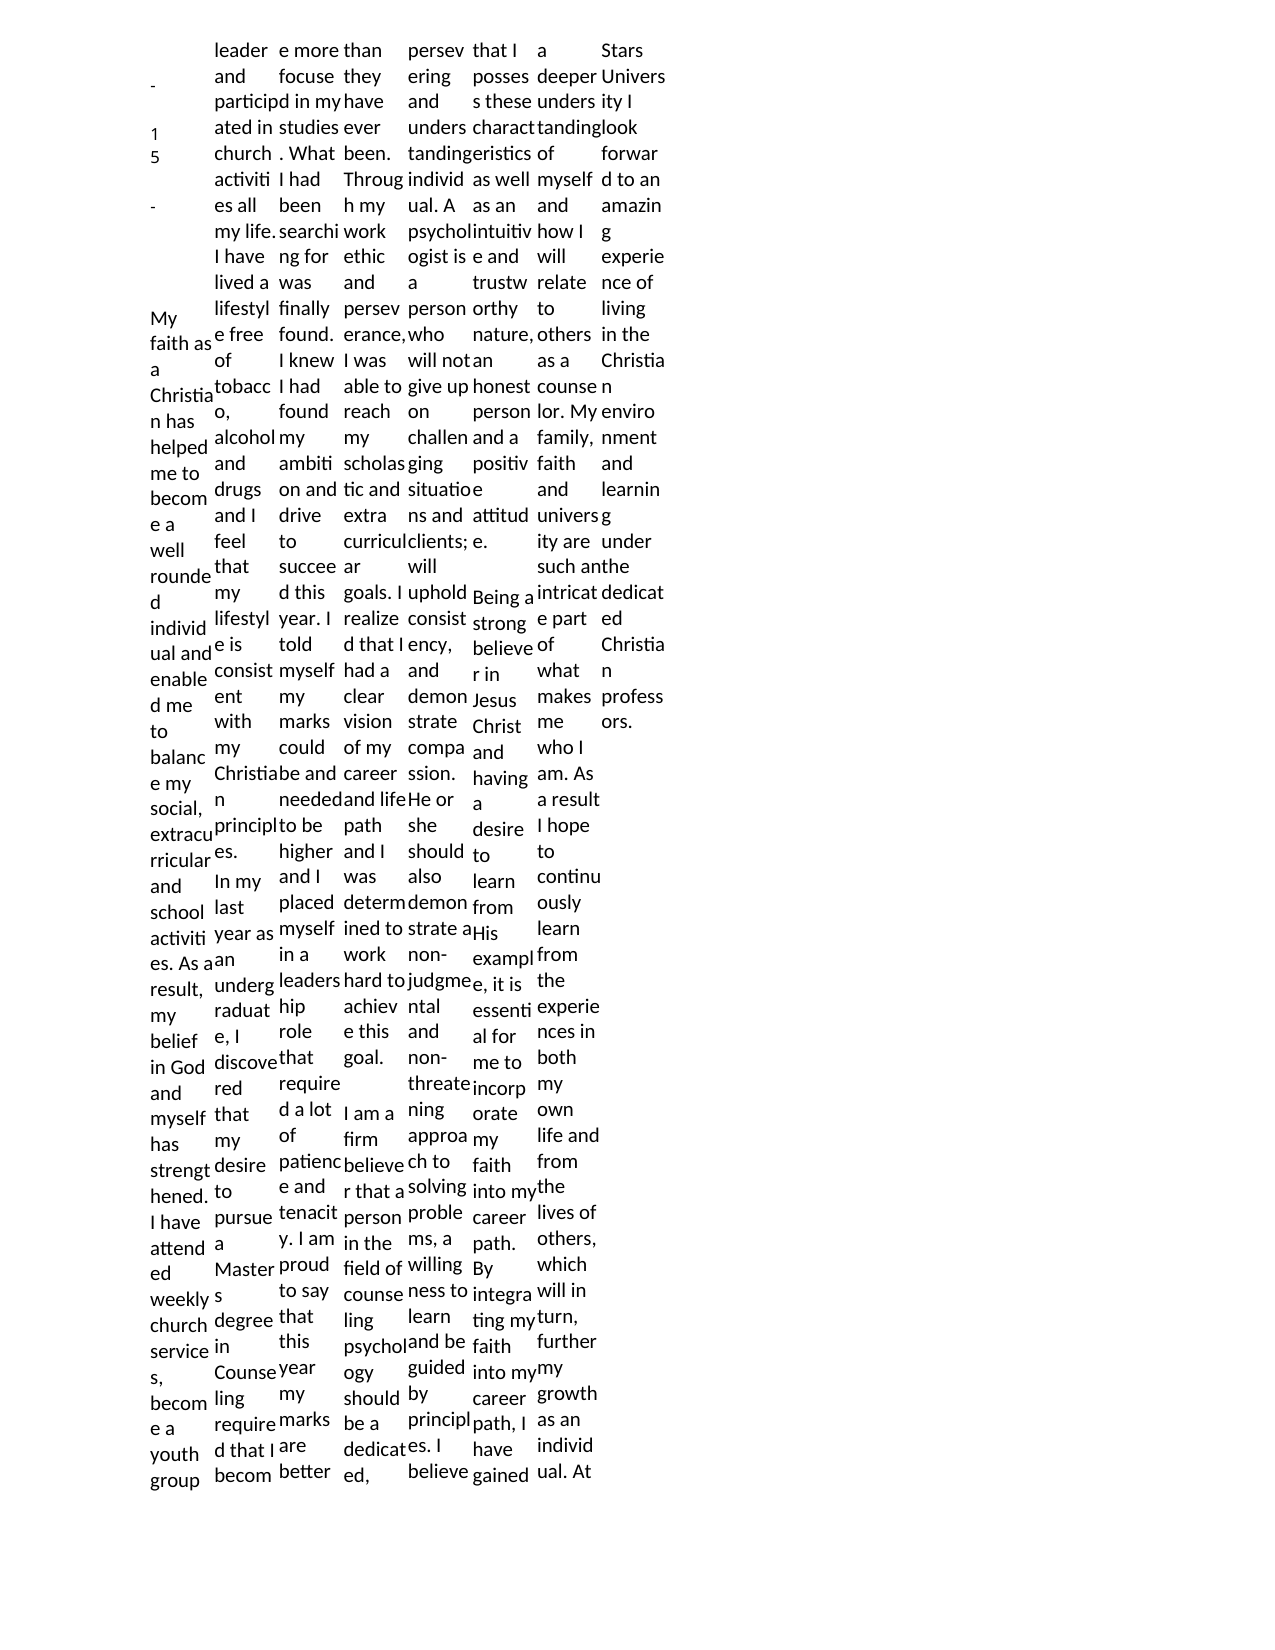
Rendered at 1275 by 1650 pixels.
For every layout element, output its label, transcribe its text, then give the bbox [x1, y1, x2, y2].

text My faith as a Christian has helped me to become a well rounded individual and enabled me to balance my social, extracurricular and school activities. As a result, my belief in God and myself has strengthened. I have attended weekly church services, become a youth group leader and participated in church activities all my life. I have lived a lifestyle free of tobacco, alcohol and drugs and I feel that my lifestyle is consistent with my Christian principles. [150, 37, 279, 1493]
text I am a firm believer that a person in the field of counseling psychology should be a dedicated, persevering and understanding individual. A psychologist is a person who will not give up on challenging situations and clients; will uphold consistency, and demonstrate compassion. He or she should also demonstrate a non-judgmental and non-threatening approach to solving problems, a willingness to learn and be guided by principles. I believe that I possess these characteristics as well as an intuitive and trustworthy nature, an honest person and a positive attitude. [343, 37, 537, 1488]
text In my last year as an undergraduate, I discovered that my desire to pursue a Masters degree in Counseling required that I become more focused in my studies. What I had been searching for was finally found. I knew I had found my ambition and drive to succeed this year. I told myself my marks could be and needed to be higher and I placed myself in a leadership role that required a lot of patience and tenacity. I am proud to say that this year my marks are better than they have ever been. Through my work ethic and perseverance, I was able to reach my scholastic and extra curricular goals. I realized that I had a clear vision of my career and life path and I was determined to work hard to achieve this goal. [214, 37, 408, 1488]
text Being a strong believer in Jesus Christ and having a desire to learn from His example, it is essential for me to incorporate my faith into my career path. By integrating my faith into my career path, I have gained a deeper understanding of myself and how I will relate to others as a counselor. My family, faith and university are such an intricate part of what makes me who I am. As a result I hope to continuously learn from the experiences in both my own life and from the lives of others, which will in turn, further my growth as an individual. At Stars University I look forward to an amazing experience of living in the Christian environment and learning under the dedicated Christian professors. [472, 37, 666, 1488]
